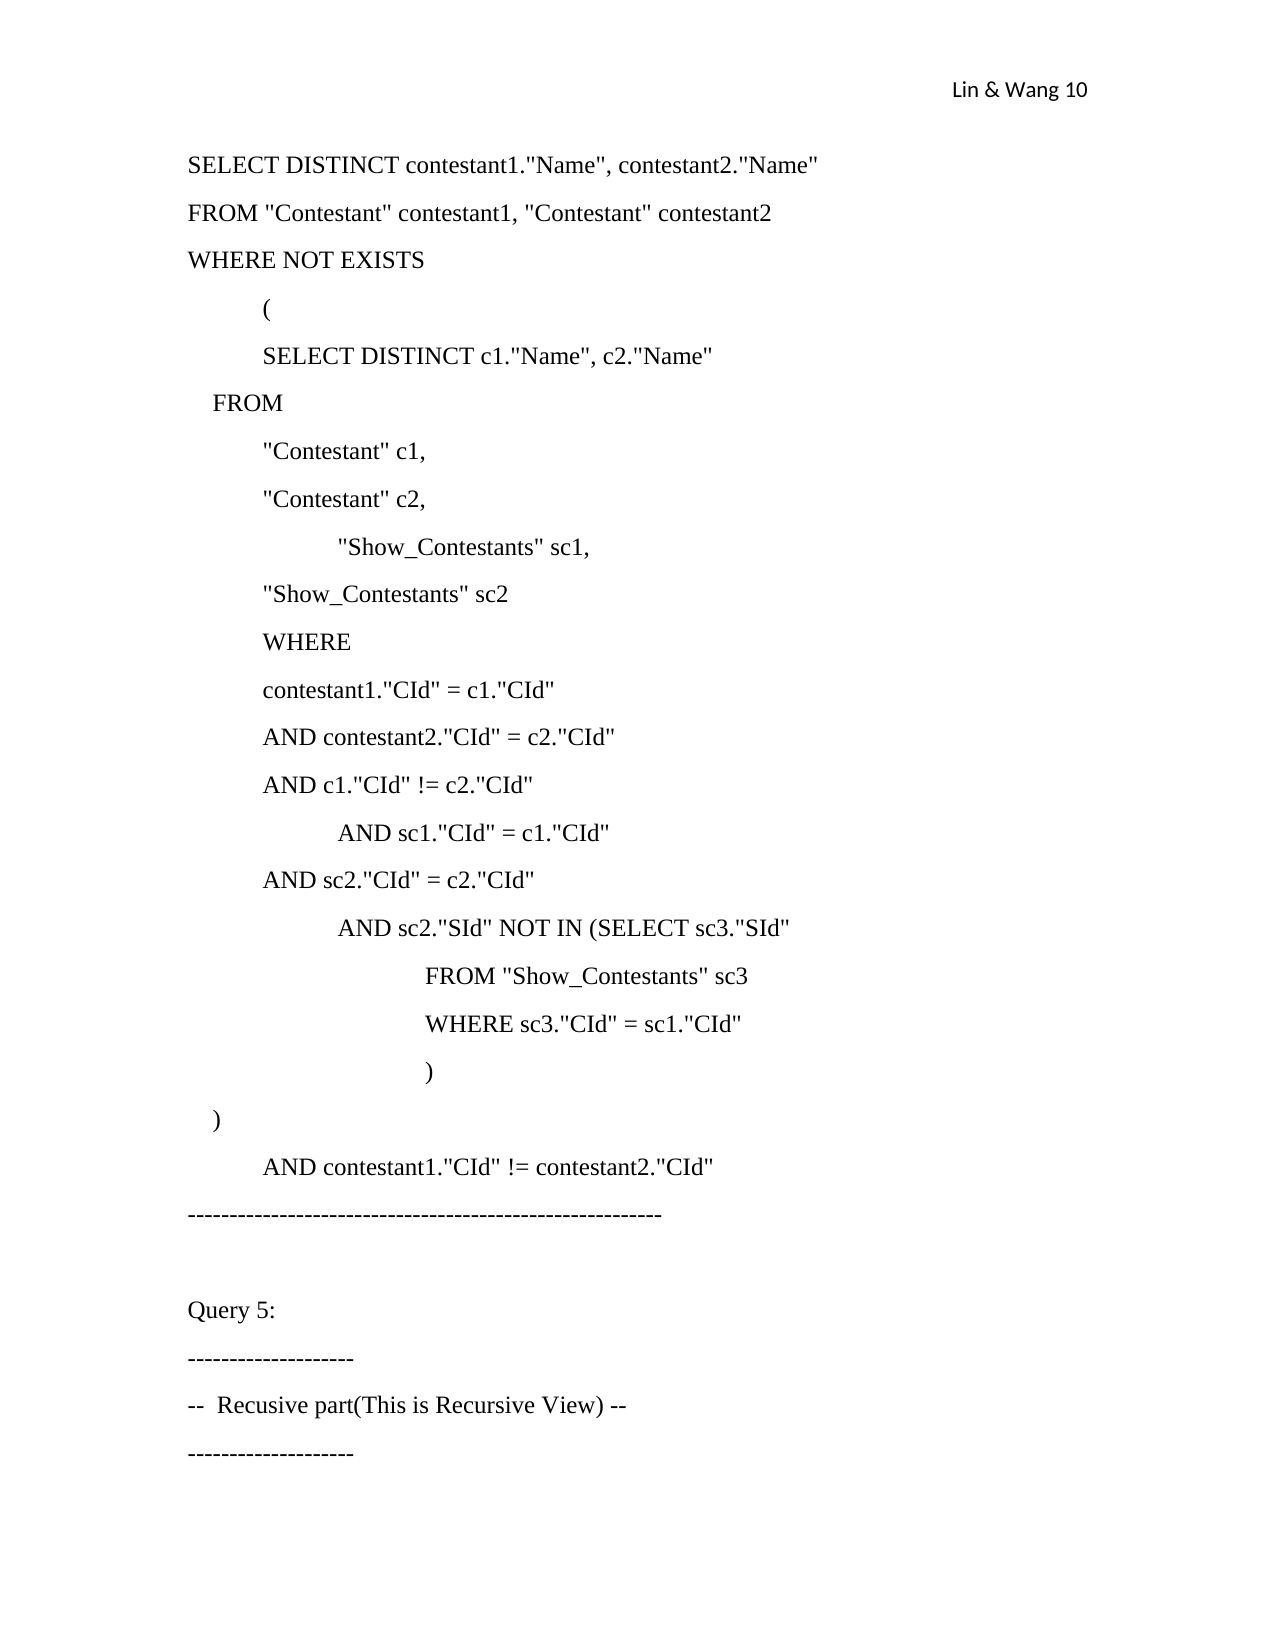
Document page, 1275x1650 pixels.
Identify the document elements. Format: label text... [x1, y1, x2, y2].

text "Show_Contestants" sc1, [187, 532, 1087, 560]
text AND sc1."CId" = c1."CId" [187, 818, 1087, 847]
text -------------------- [187, 1438, 1087, 1467]
text AND sc2."SId" NOT IN (SELECT sc3."SId" [187, 913, 1087, 942]
text AND contestant2."CId" = c2."CId" [187, 722, 1087, 751]
text contestant1."CId" = c1."CId" [187, 675, 1087, 703]
text ) [187, 1104, 1087, 1133]
text AND sc2."CId" = c2."CId" [187, 866, 1087, 894]
text AND c1."CId" != c2."CId" [187, 770, 1087, 799]
text SELECT DISTINCT c1."Name", c2."Name" [187, 341, 1087, 369]
text -------------------- [187, 1343, 1087, 1371]
text WHERE [187, 627, 1087, 656]
text WHERE NOT EXISTS [187, 245, 1087, 274]
text FROM "Contestant" contestant1, "Contestant" contestant2 [187, 198, 1087, 226]
text Query 5: [187, 1295, 1087, 1324]
text FROM "Show_Contestants" sc3 [187, 961, 1087, 990]
text "Show_Contestants" sc2 [187, 579, 1087, 608]
text --------------------------------------------------------- [187, 1199, 1087, 1228]
text ( [187, 293, 1087, 322]
text WHERE sc3."CId" = sc1."CId" [187, 1009, 1087, 1037]
text -- Recusive part(This is Recursive View) -- [187, 1390, 1087, 1419]
text "Contestant" c1, [187, 436, 1087, 465]
text FROM [187, 388, 1087, 417]
text ) [187, 1056, 1087, 1085]
text "Contestant" c2, [187, 484, 1087, 513]
text SELECT DISTINCT contestant1."Name", contestant2."Name" [187, 150, 1087, 179]
text AND contestant1."CId" != contestant2."CId" [187, 1152, 1087, 1181]
